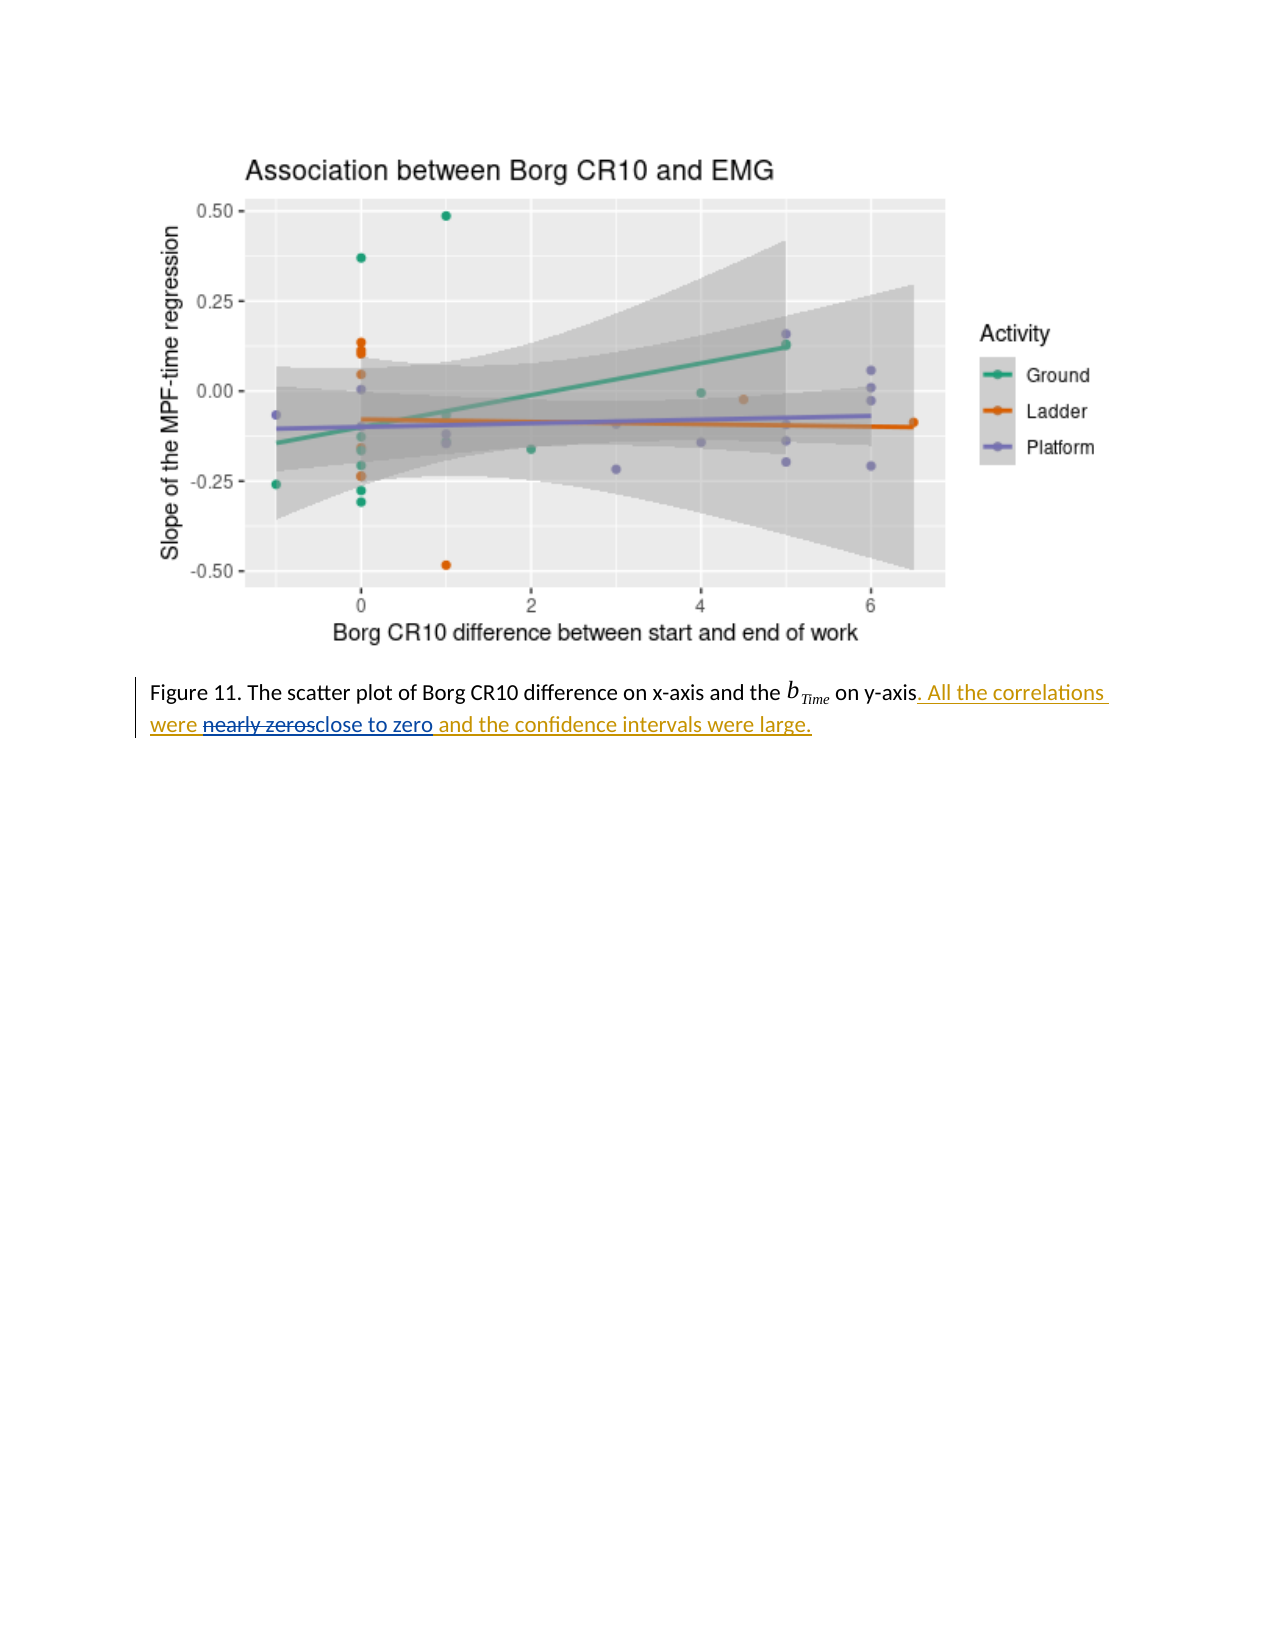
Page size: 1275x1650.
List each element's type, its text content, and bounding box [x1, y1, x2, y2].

text Figure 11. The scatter plot of Borg CR10 difference on x-axis and the on y-axis [150, 677, 1125, 738]
picture [150, 150, 1119, 658]
